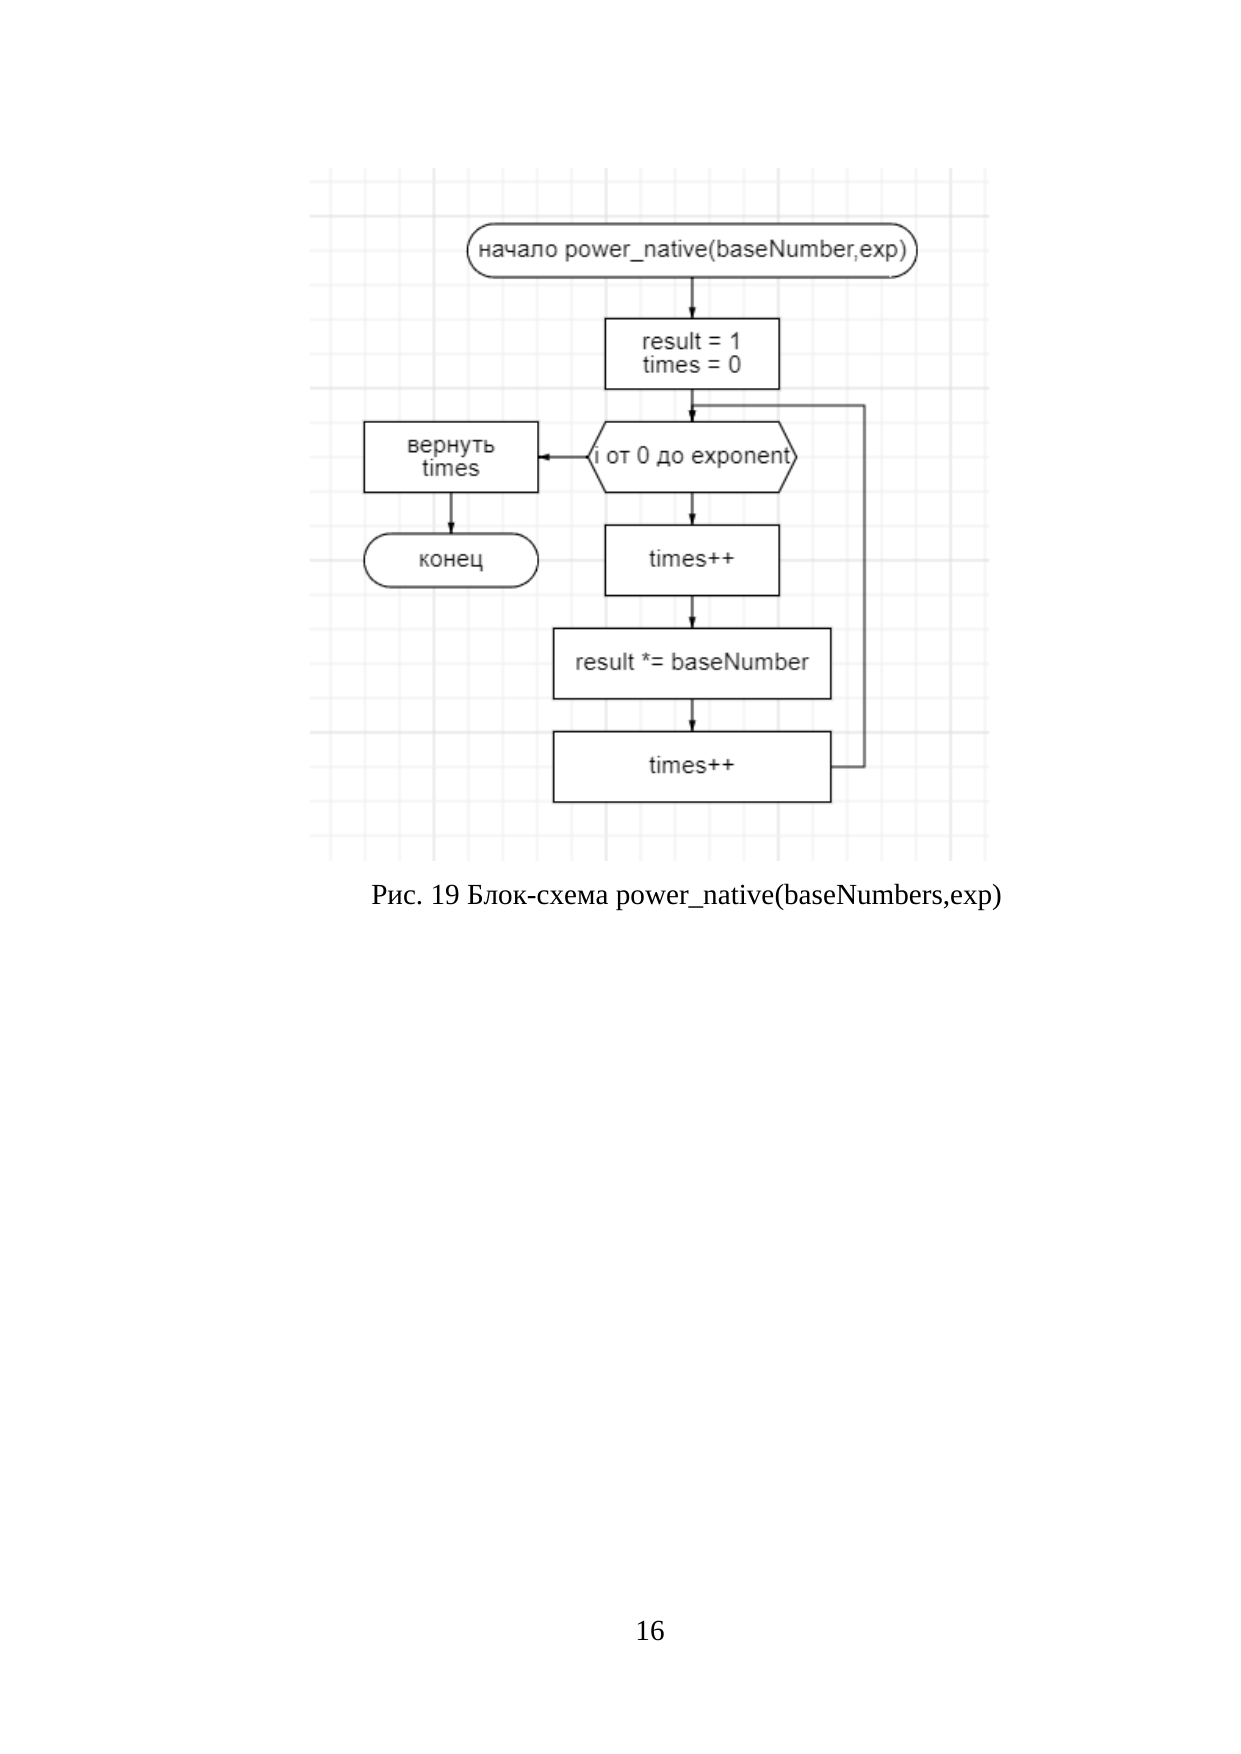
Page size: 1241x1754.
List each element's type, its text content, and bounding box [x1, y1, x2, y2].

text Рис. 19 Блок-схема power_native(baseNumbers,exp) [148, 877, 1152, 911]
picture [309, 168, 990, 861]
